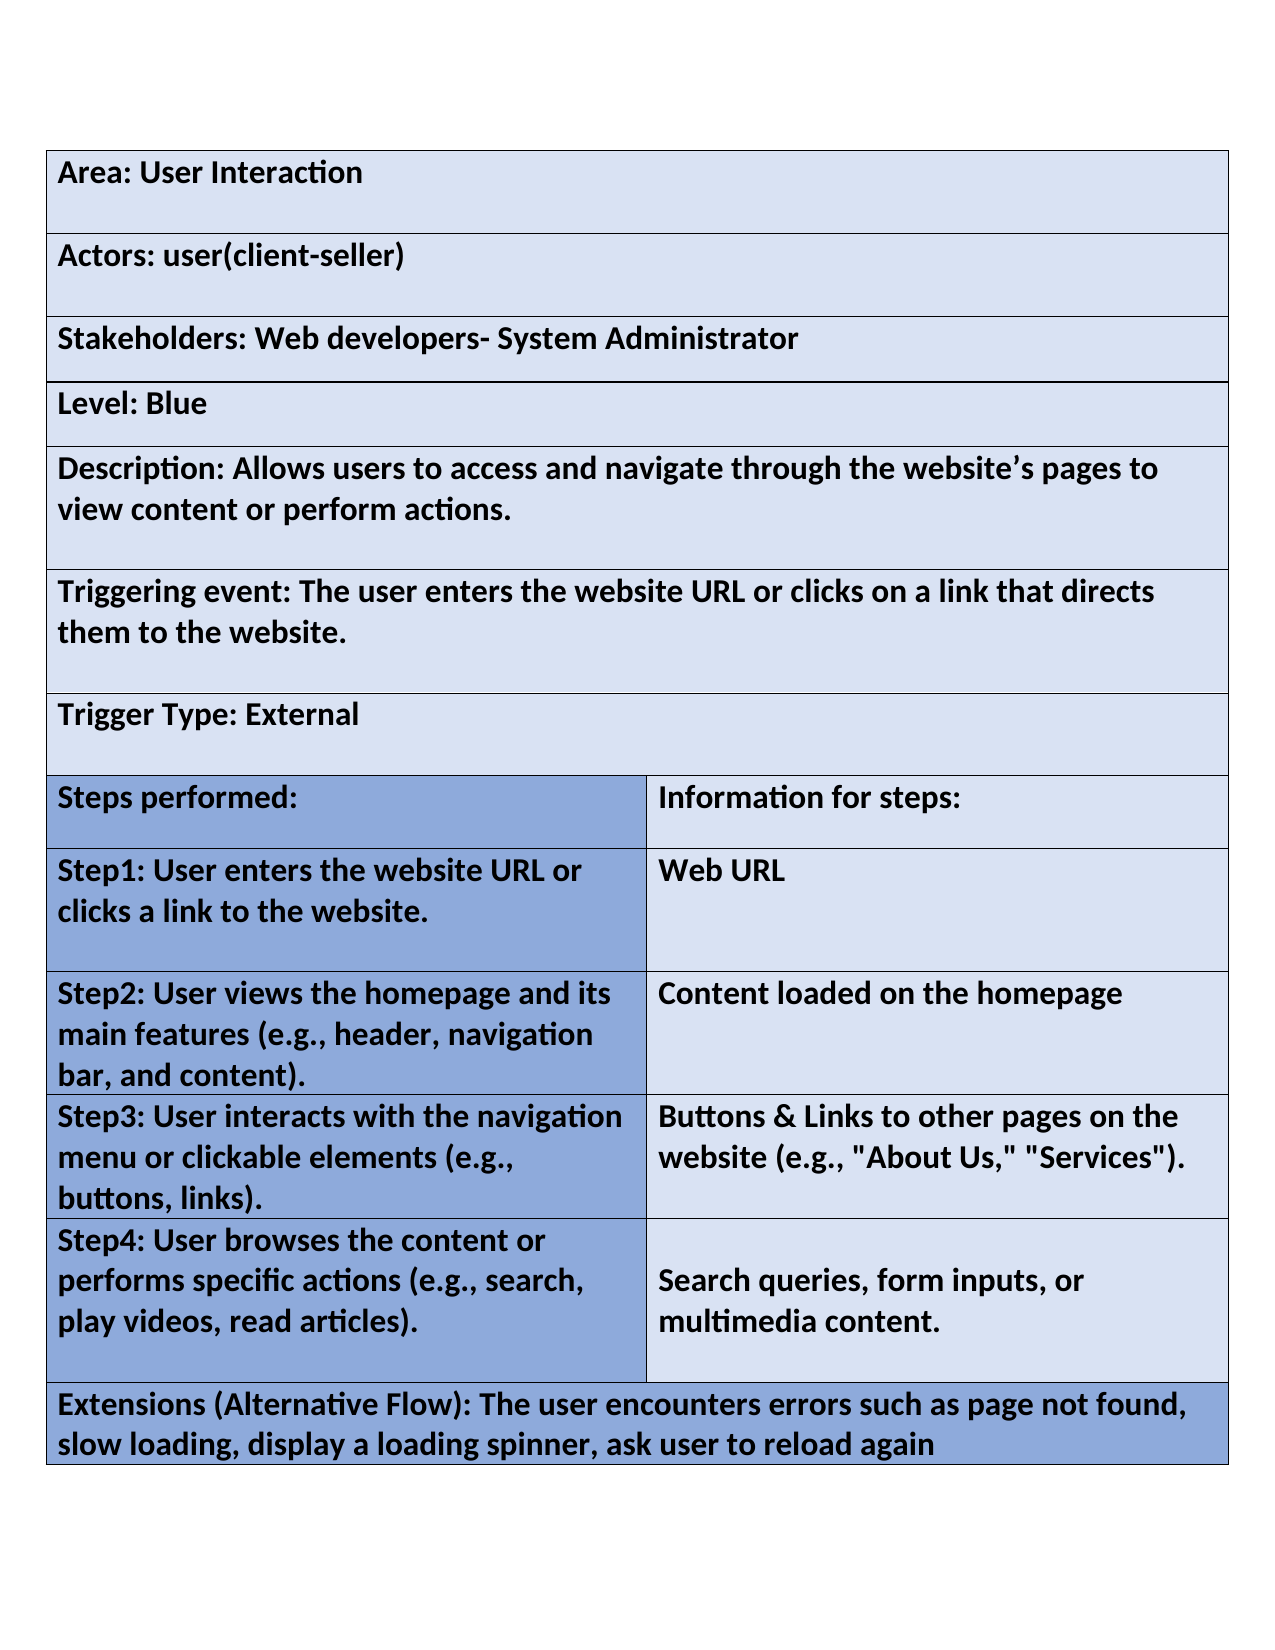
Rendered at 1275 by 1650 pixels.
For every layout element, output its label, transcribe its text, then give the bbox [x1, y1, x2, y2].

table_cell Step2: User views the homepage and its main features (e.g., header, navigation bar, and content). [47, 972, 646, 1094]
table_cell Description: Allows users to access and navigate through the website’s pages to view content or perform actions. [47, 447, 1228, 569]
table_cell Trigger Type: External [47, 694, 1228, 775]
table_cell Content loaded on the homepage [647, 972, 1228, 1094]
table_cell Area: User Interaction [47, 151, 1228, 233]
table_cell Web URL [647, 849, 1228, 971]
table_cell Search queries, form inputs, or multimedia content. [647, 1219, 1228, 1382]
table_cell Extensions (Alternative Flow): The user encounters errors such as page not found, slow loading, display a loading spinner, ask user to reload again [47, 1383, 1228, 1464]
table_cell Step1: User enters the website URL or clicks a link to the website. [47, 849, 646, 971]
table_cell Steps performed: [47, 776, 646, 848]
table_cell Level: Blue [47, 383, 1228, 446]
table_cell Actors: user(client-seller) [47, 234, 1228, 316]
table_cell Stakeholders: Web developers- System Administrator [47, 317, 1228, 381]
table_cell Buttons & Links to other pages on the website (e.g., "About Us," "Services"). [647, 1095, 1228, 1218]
table_cell Step4: User browses the content or performs specific actions (e.g., search, play videos, read articles). [47, 1219, 646, 1382]
table_cell Information for steps: [647, 776, 1228, 848]
table_cell Triggering event: The user enters the website URL or clicks on a link that directs them to the website. [47, 570, 1228, 692]
table_cell Step3: User interacts with the navigation menu or clickable elements (e.g., buttons, links). [47, 1095, 646, 1218]
